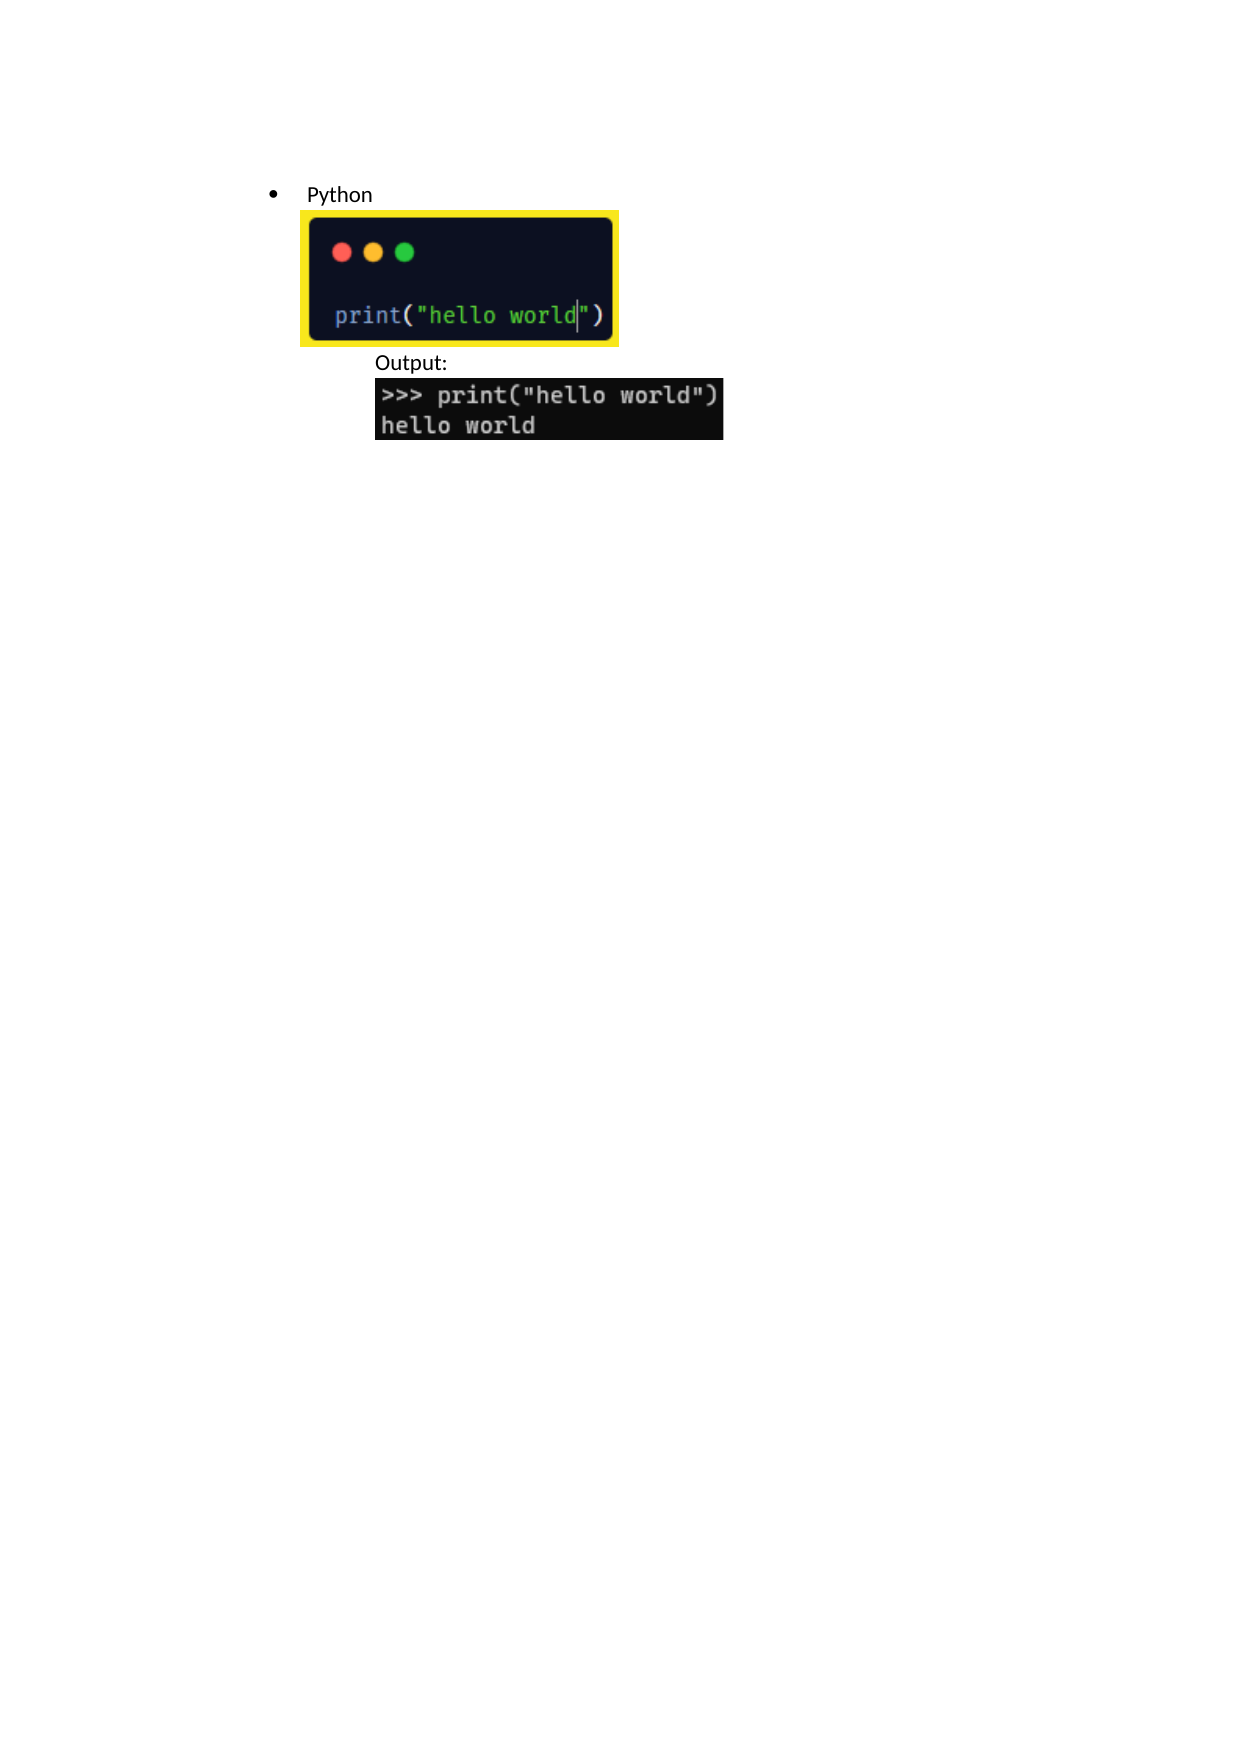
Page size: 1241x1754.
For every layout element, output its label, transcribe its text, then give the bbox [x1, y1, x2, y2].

list Output: [300, 348, 1090, 377]
picture [375, 378, 724, 440]
list Python [269, 180, 1090, 208]
picture [300, 210, 619, 347]
